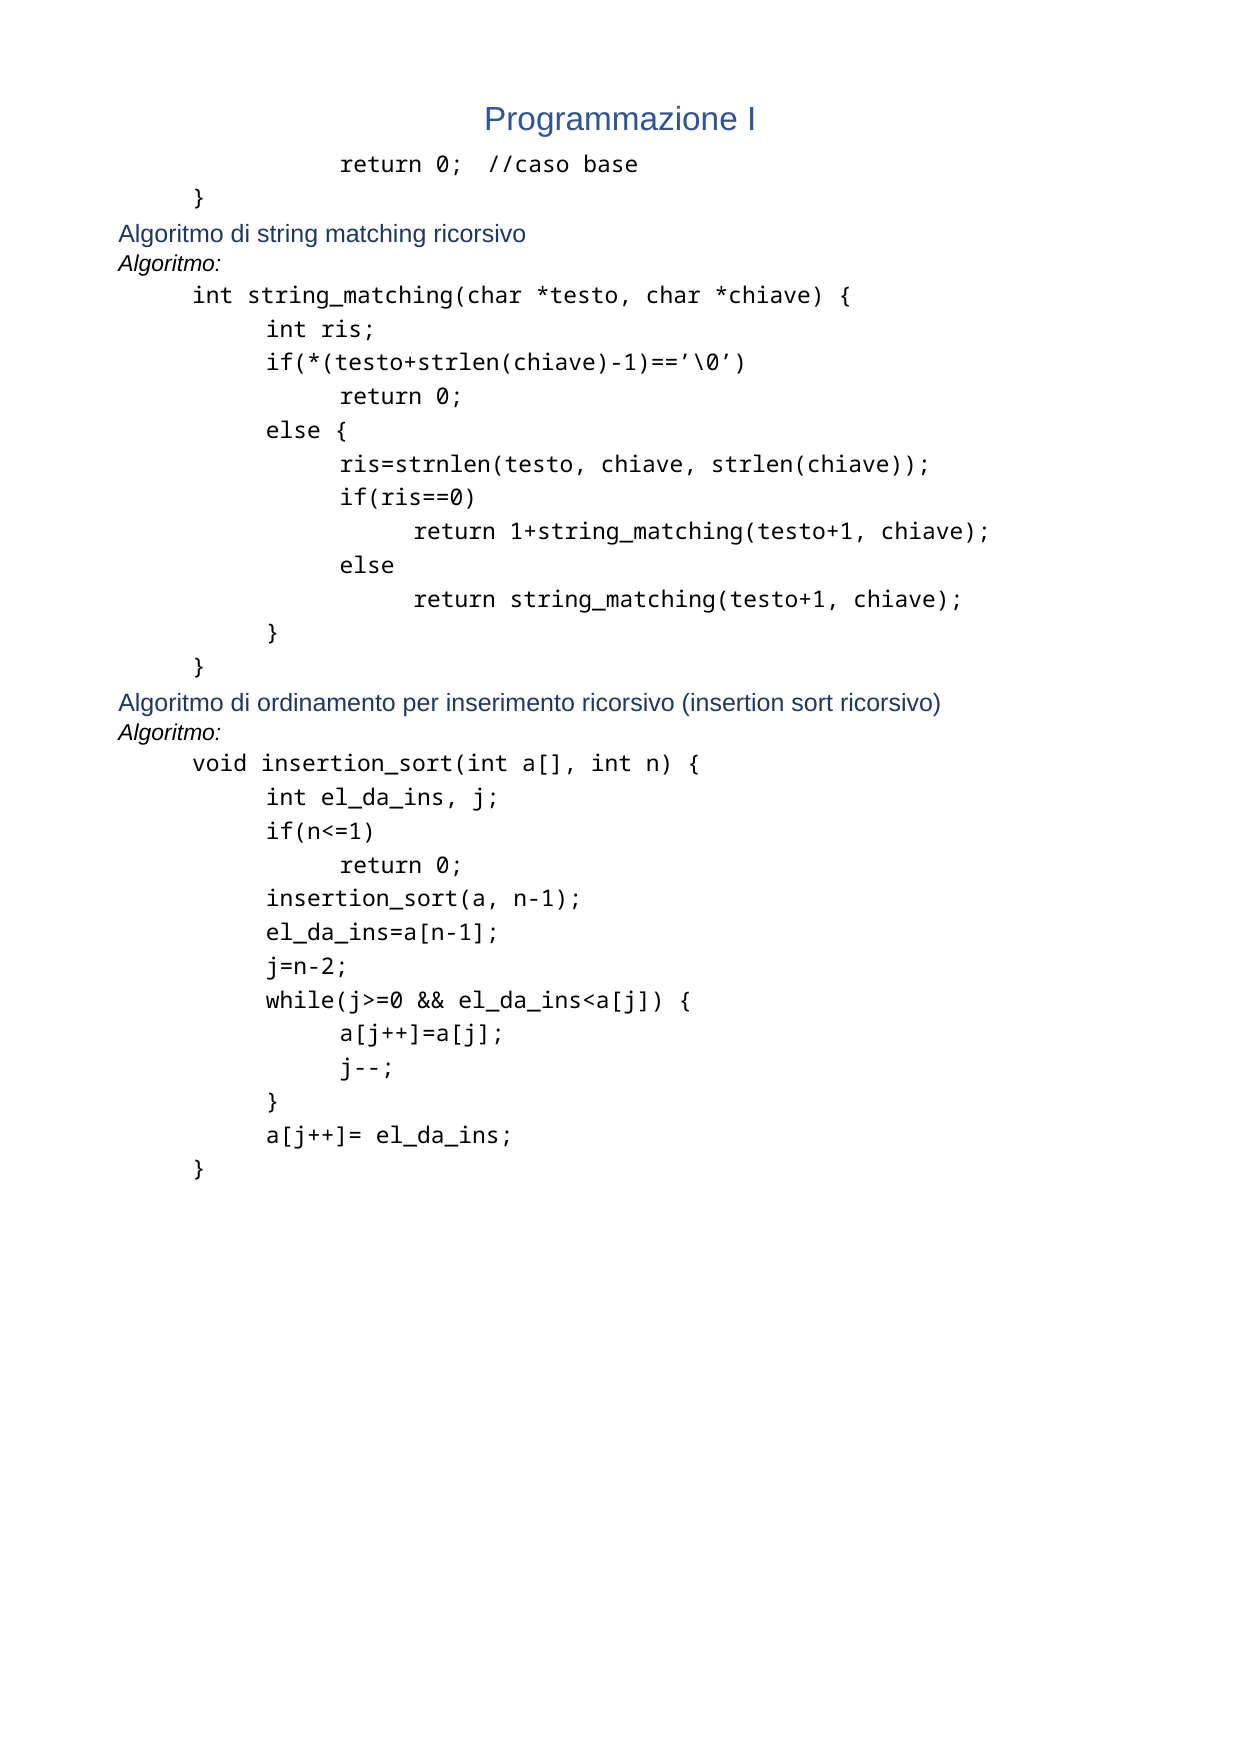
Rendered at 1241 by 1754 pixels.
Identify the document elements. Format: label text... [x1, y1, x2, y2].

text if(n<=1) [118, 815, 1122, 846]
text return 0; [118, 849, 1122, 880]
text Algoritmo: [118, 719, 1122, 745]
text j--; [118, 1051, 1122, 1082]
subtitle Algoritmo di string matching ricorsivo [118, 219, 1122, 248]
text } [118, 181, 1122, 213]
text else [118, 549, 1122, 580]
text el_da_ins=a[n-1]; [118, 916, 1122, 947]
text } [118, 1085, 1122, 1116]
text } [118, 1152, 1122, 1184]
text int el_da_ins, j; [118, 781, 1122, 812]
text Algoritmo: [118, 250, 1122, 277]
text else { [118, 414, 1122, 445]
text j=n-2; [118, 950, 1122, 981]
text a[j++]= el_da_ins; [118, 1119, 1122, 1150]
text if(*(testo+strlen(chiave)-1)==’\0’) [118, 346, 1122, 377]
text while(j>=0 && el_da_ins<a[j]) { [118, 984, 1122, 1015]
text return string_matching(testo+1, chiave); [118, 582, 1122, 614]
text int ris; [118, 312, 1122, 344]
text return 1+string_matching(testo+1, chiave); [118, 515, 1122, 546]
text } [118, 616, 1122, 647]
text int string_matching(char *testo, char *chiave) { [118, 279, 1122, 310]
subtitle Algoritmo di ordinamento per inserimento ricorsivo (insertion sort ricorsivo) [118, 688, 1122, 717]
text ris=strnlen(testo, chiave, strlen(chiave)); [118, 447, 1122, 479]
text } [118, 650, 1122, 681]
text return 0; [118, 380, 1122, 411]
text return 0; //caso base [118, 148, 1122, 179]
text insertion_sort(a, n-1); [118, 882, 1122, 914]
text void insertion_sort(int a[], int n) { [118, 747, 1122, 779]
text if(ris==0) [118, 481, 1122, 512]
text a[j++]=a[j]; [118, 1017, 1122, 1049]
